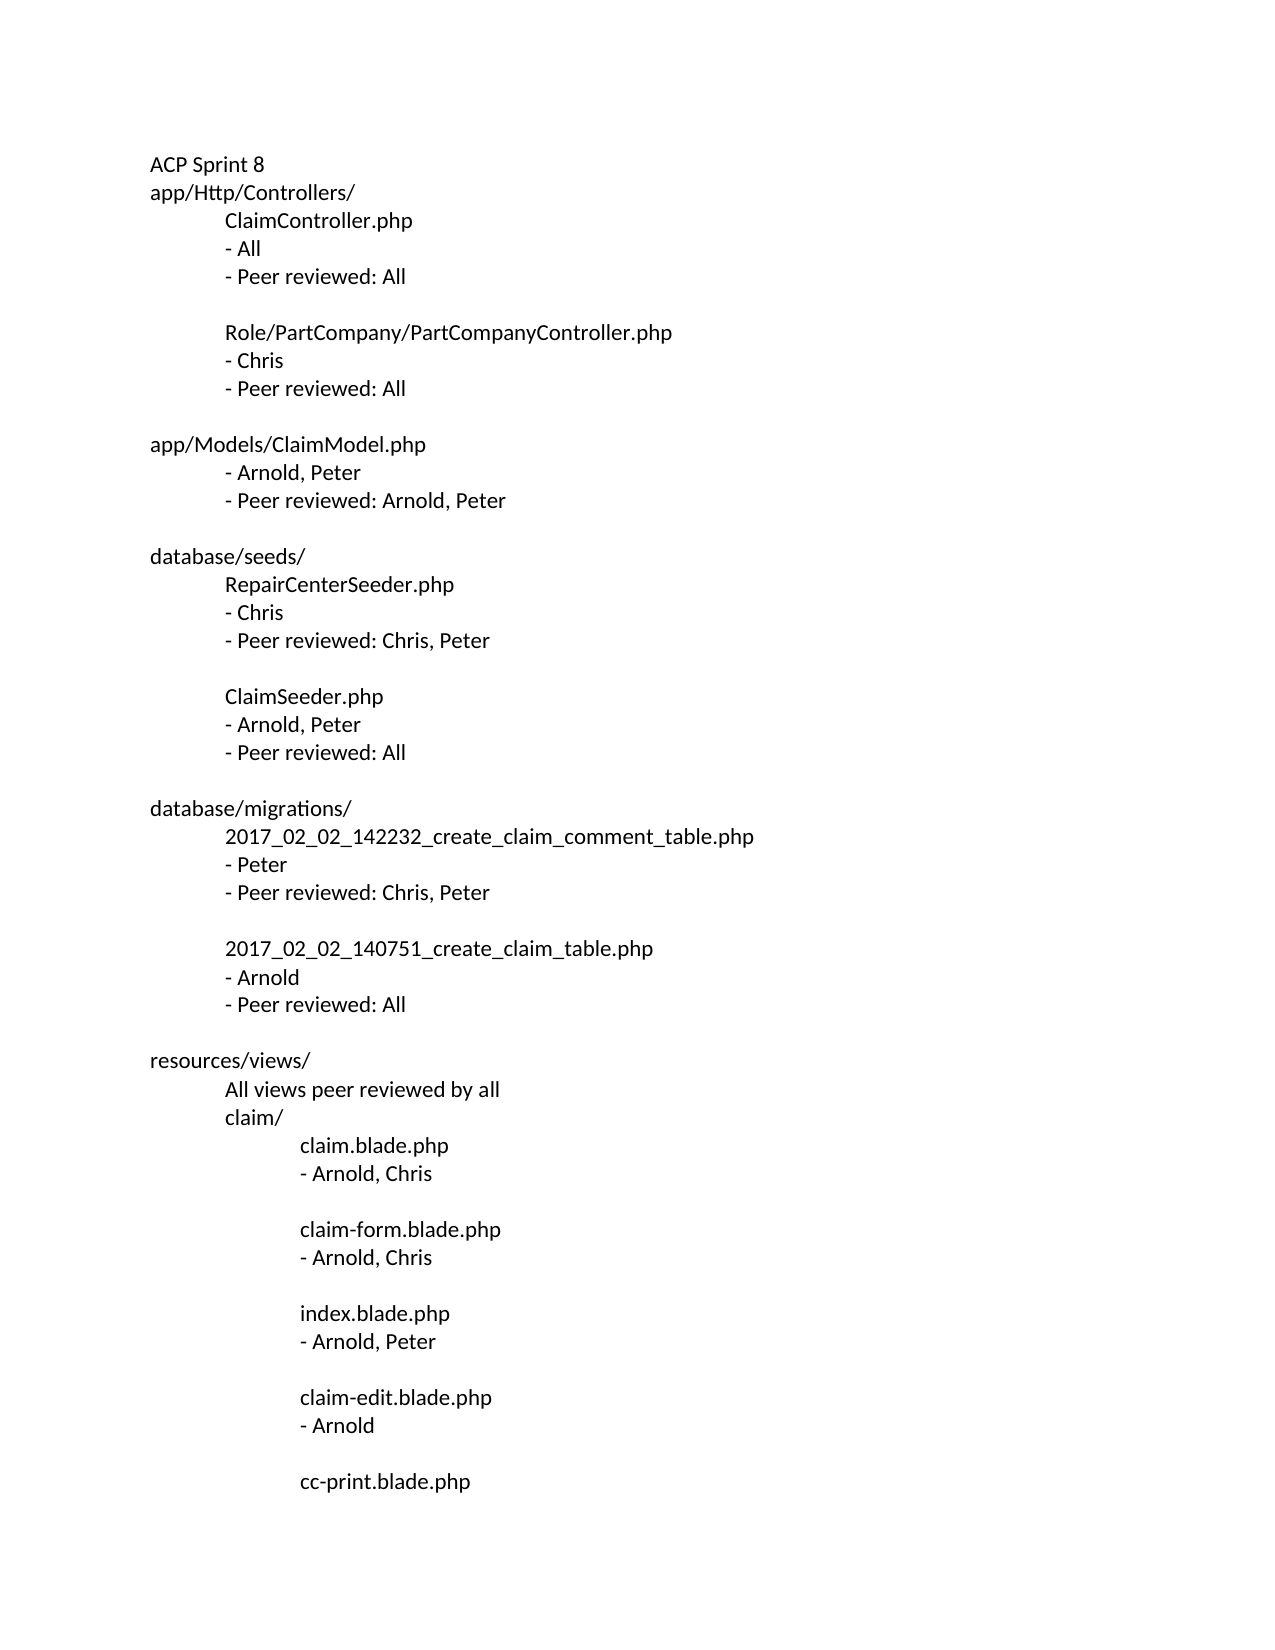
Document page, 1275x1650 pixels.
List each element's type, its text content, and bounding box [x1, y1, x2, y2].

text database/migrations/ [150, 794, 1125, 822]
text - Arnold [225, 1411, 1125, 1439]
text - Peer reviewed: All [150, 738, 1125, 766]
text index.blade.php [225, 1299, 1125, 1327]
text - All [150, 234, 1125, 262]
text 2017_02_02_142232_create_claim_comment_table.php [150, 822, 1125, 851]
text ClaimSeeder.php [150, 682, 1125, 710]
text - Arnold, Chris [225, 1159, 1125, 1187]
text - Peer reviewed: All [150, 374, 1125, 402]
text - Peer reviewed: All [150, 262, 1125, 290]
text 2017_02_02_140751_create_claim_table.php [150, 934, 1125, 963]
text cc-print.blade.php [225, 1467, 1125, 1495]
text - Arnold, Peter [150, 458, 1125, 486]
text All views peer reviewed by all [150, 1075, 1125, 1103]
text - Arnold, Chris [225, 1243, 1125, 1271]
text claim-edit.blade.php [225, 1383, 1125, 1411]
text - Chris [150, 598, 1125, 626]
text - Arnold, Peter [225, 1327, 1125, 1355]
text app/Models/ClaimModel.php [150, 430, 1125, 458]
text - Peer reviewed: Arnold, Peter [150, 486, 1125, 514]
text app/Http/Controllers/ [150, 178, 1125, 206]
text - Peer reviewed: Chris, Peter [150, 626, 1125, 654]
text database/seeds/ [150, 542, 1125, 570]
text - Arnold, Peter [150, 710, 1125, 738]
text - Peer reviewed: Chris, Peter [150, 878, 1125, 907]
text RepairCenterSeeder.php [150, 570, 1125, 598]
text - Chris [150, 346, 1125, 374]
text resources/views/ [150, 1047, 1125, 1075]
text - Peer reviewed: All [150, 991, 1125, 1019]
text ACP Sprint 8 [150, 150, 1125, 178]
text Role/PartCompany/PartCompanyController.php [150, 318, 1125, 346]
text - Arnold [150, 963, 1125, 991]
text claim/ [150, 1103, 1125, 1131]
text ClaimController.php [150, 206, 1125, 234]
text claim-form.blade.php [225, 1215, 1125, 1243]
text claim.blade.php [225, 1131, 1125, 1159]
text - Peter [150, 851, 1125, 878]
